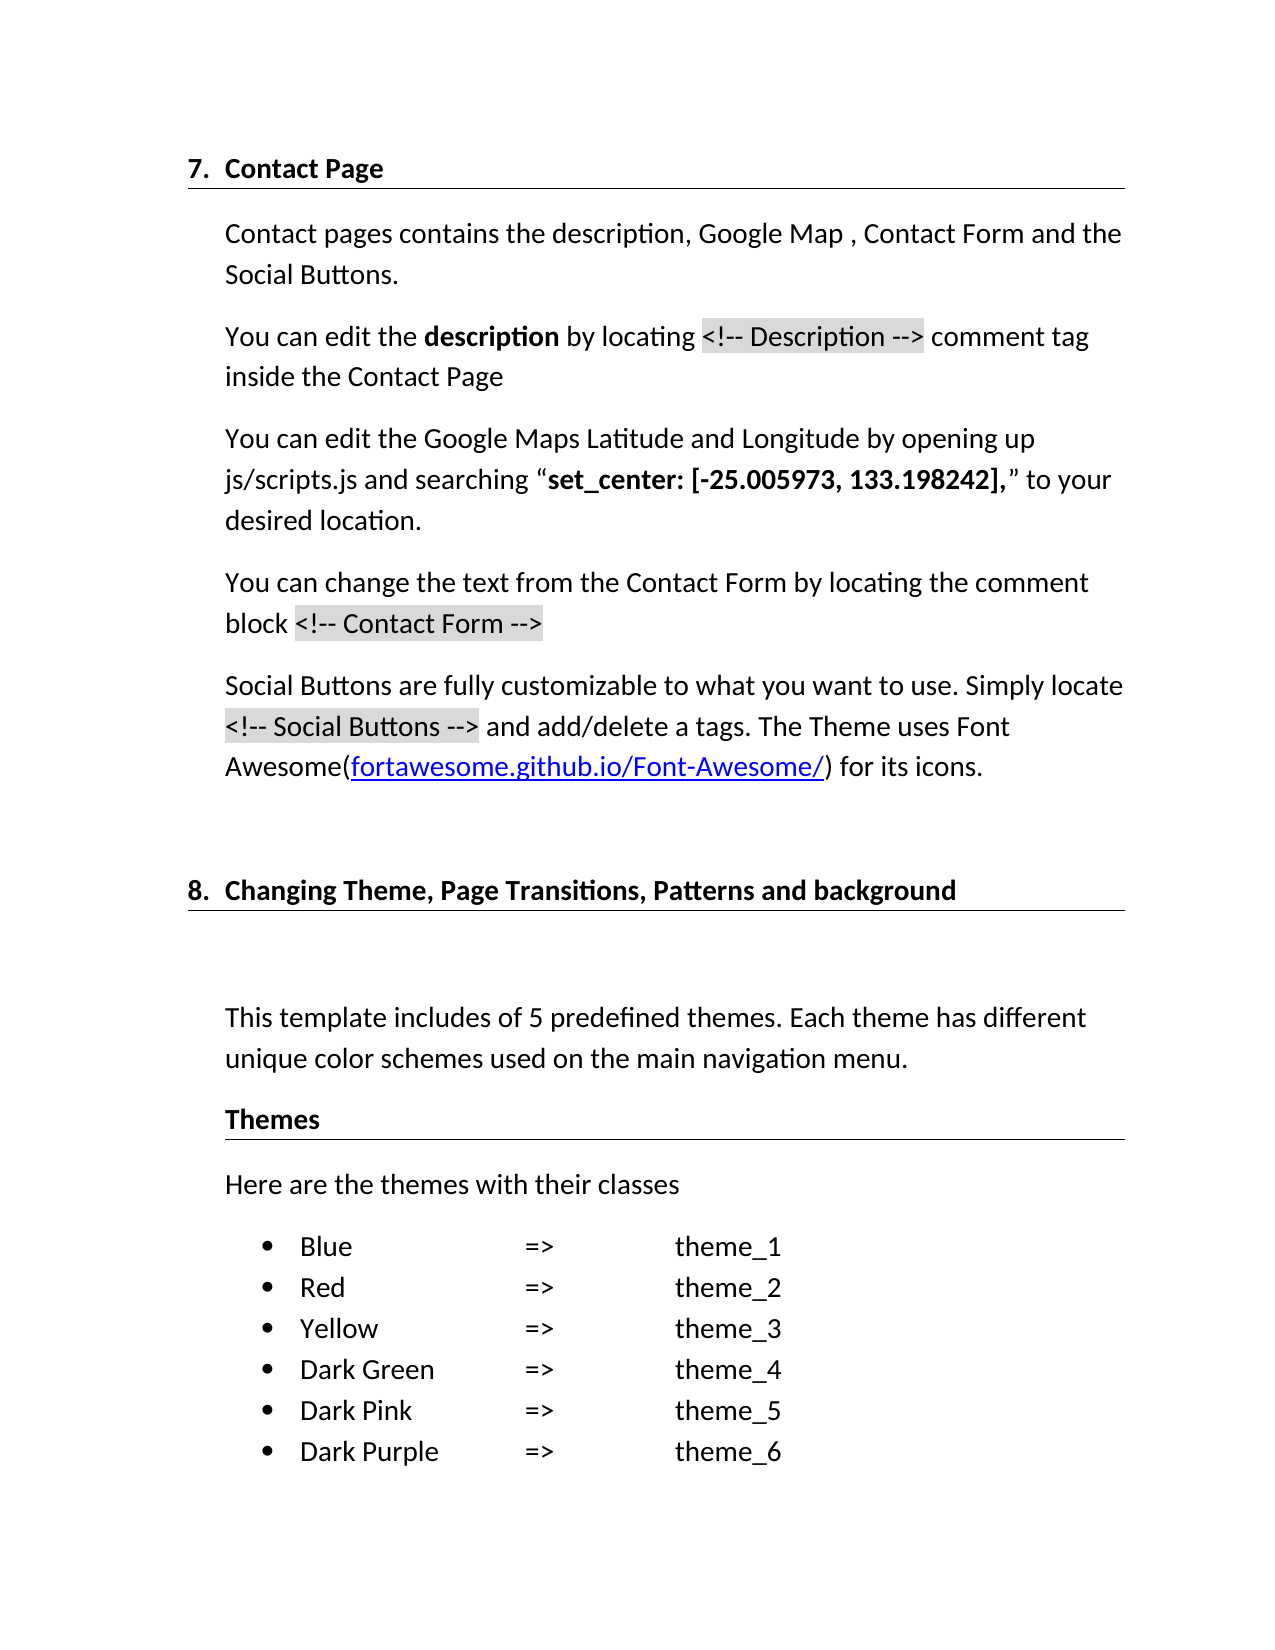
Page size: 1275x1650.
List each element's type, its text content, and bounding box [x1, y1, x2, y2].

text You can edit the Google Maps Latitude and Longitude by opening up js/scripts.js and searching “set_center: [-25.005973, 133.198242],” to your desired location. [225, 420, 1125, 538]
text You can edit the description by locating <!-- Description --> comment tag inside the Contact Page [225, 318, 1125, 394]
text You can change the text from the Contact Form by locating the comment block <!-- Contact Form --> [225, 564, 1125, 641]
text Social Buttons are fully customizable to what you want to use. Simply locate <!-- Social Buttons --> and add/delete a tags. The Theme uses Font Awesome(fortawesome.github.io/Font-Awesome/) for its icons. [225, 667, 1125, 784]
list Red => theme_2 [262, 1269, 1125, 1305]
list Yellow => theme_3 [262, 1310, 1125, 1346]
text Here are the themes with their classes [225, 1166, 1125, 1202]
text Contact pages contains the description, Google Map , Contact Form and the Social Buttons. [225, 215, 1125, 291]
list Dark Purple => theme_6 [262, 1433, 1125, 1468]
list Changing Theme, Page Transitions, Patterns and background [187, 872, 1125, 911]
list Dark Green => theme_4 [262, 1351, 1125, 1387]
list Blue => theme_1 [262, 1228, 1125, 1264]
list Dark Pink => theme_5 [262, 1392, 1125, 1427]
text Themes [225, 1101, 1125, 1139]
list Contact Page [187, 150, 1125, 189]
text This template includes of 5 predefined themes. Each theme has different unique color schemes used on the main navigation menu. [225, 999, 1125, 1075]
